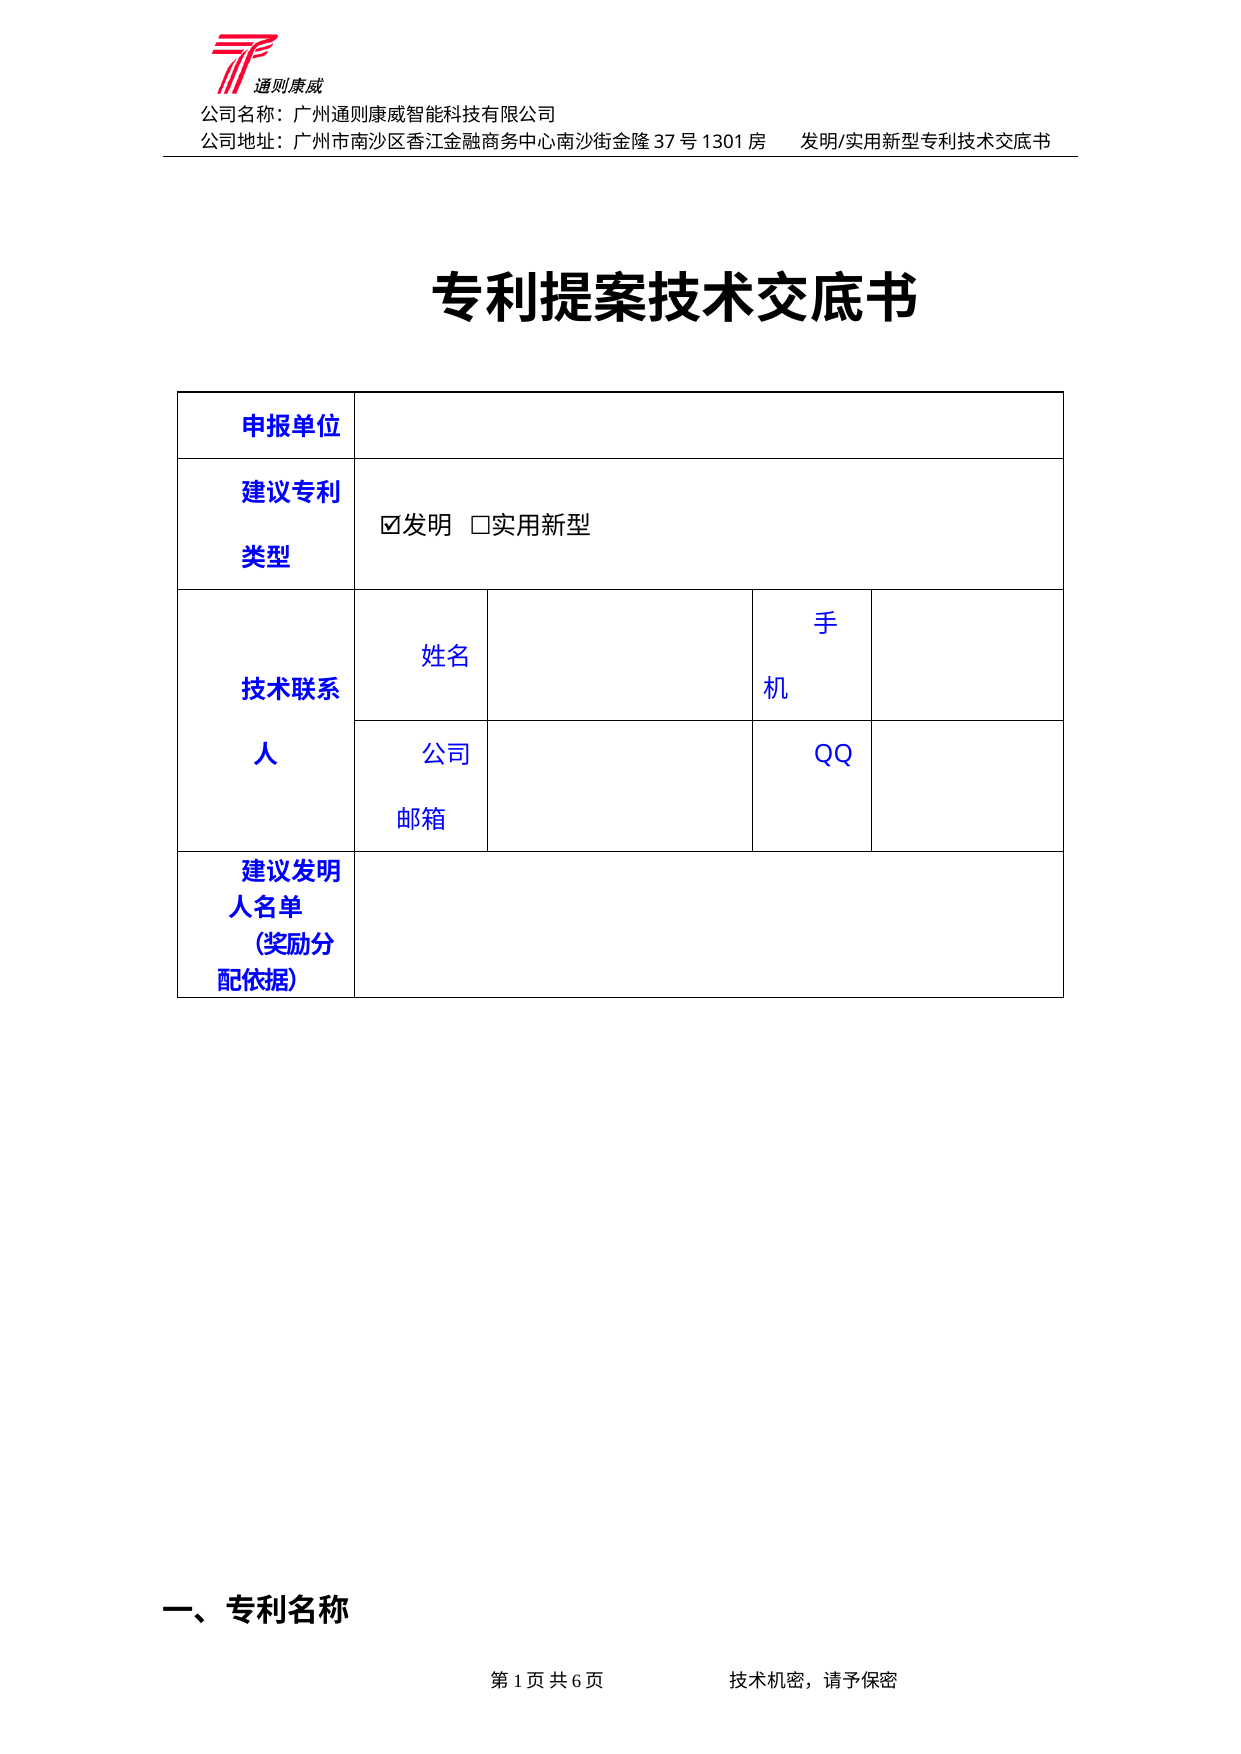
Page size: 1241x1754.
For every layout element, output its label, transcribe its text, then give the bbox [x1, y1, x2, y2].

table_header 申报单位 [178, 393, 354, 457]
table_cell 建议专利类型 [178, 459, 354, 588]
table_cell [488, 590, 752, 719]
picture [200, 29, 330, 100]
table_cell QQ [753, 721, 871, 851]
table_header [355, 393, 1063, 457]
table_cell [872, 590, 1063, 719]
table_cell 发明 实用新型 [355, 459, 1063, 588]
table_cell [872, 721, 1063, 851]
text 专利提案技术交底书 [162, 245, 1078, 343]
table_cell 公司邮箱 [355, 721, 487, 851]
table_cell 手机 [753, 590, 871, 719]
table_cell 建议发明人名单 （奖励分配依据） [178, 852, 354, 997]
table_cell [355, 852, 1063, 997]
table_cell 姓名 [355, 590, 487, 719]
table_cell 技术联系人 [178, 590, 354, 851]
table_cell [488, 721, 752, 851]
subtitle 一、专利名称 [162, 1586, 1078, 1631]
